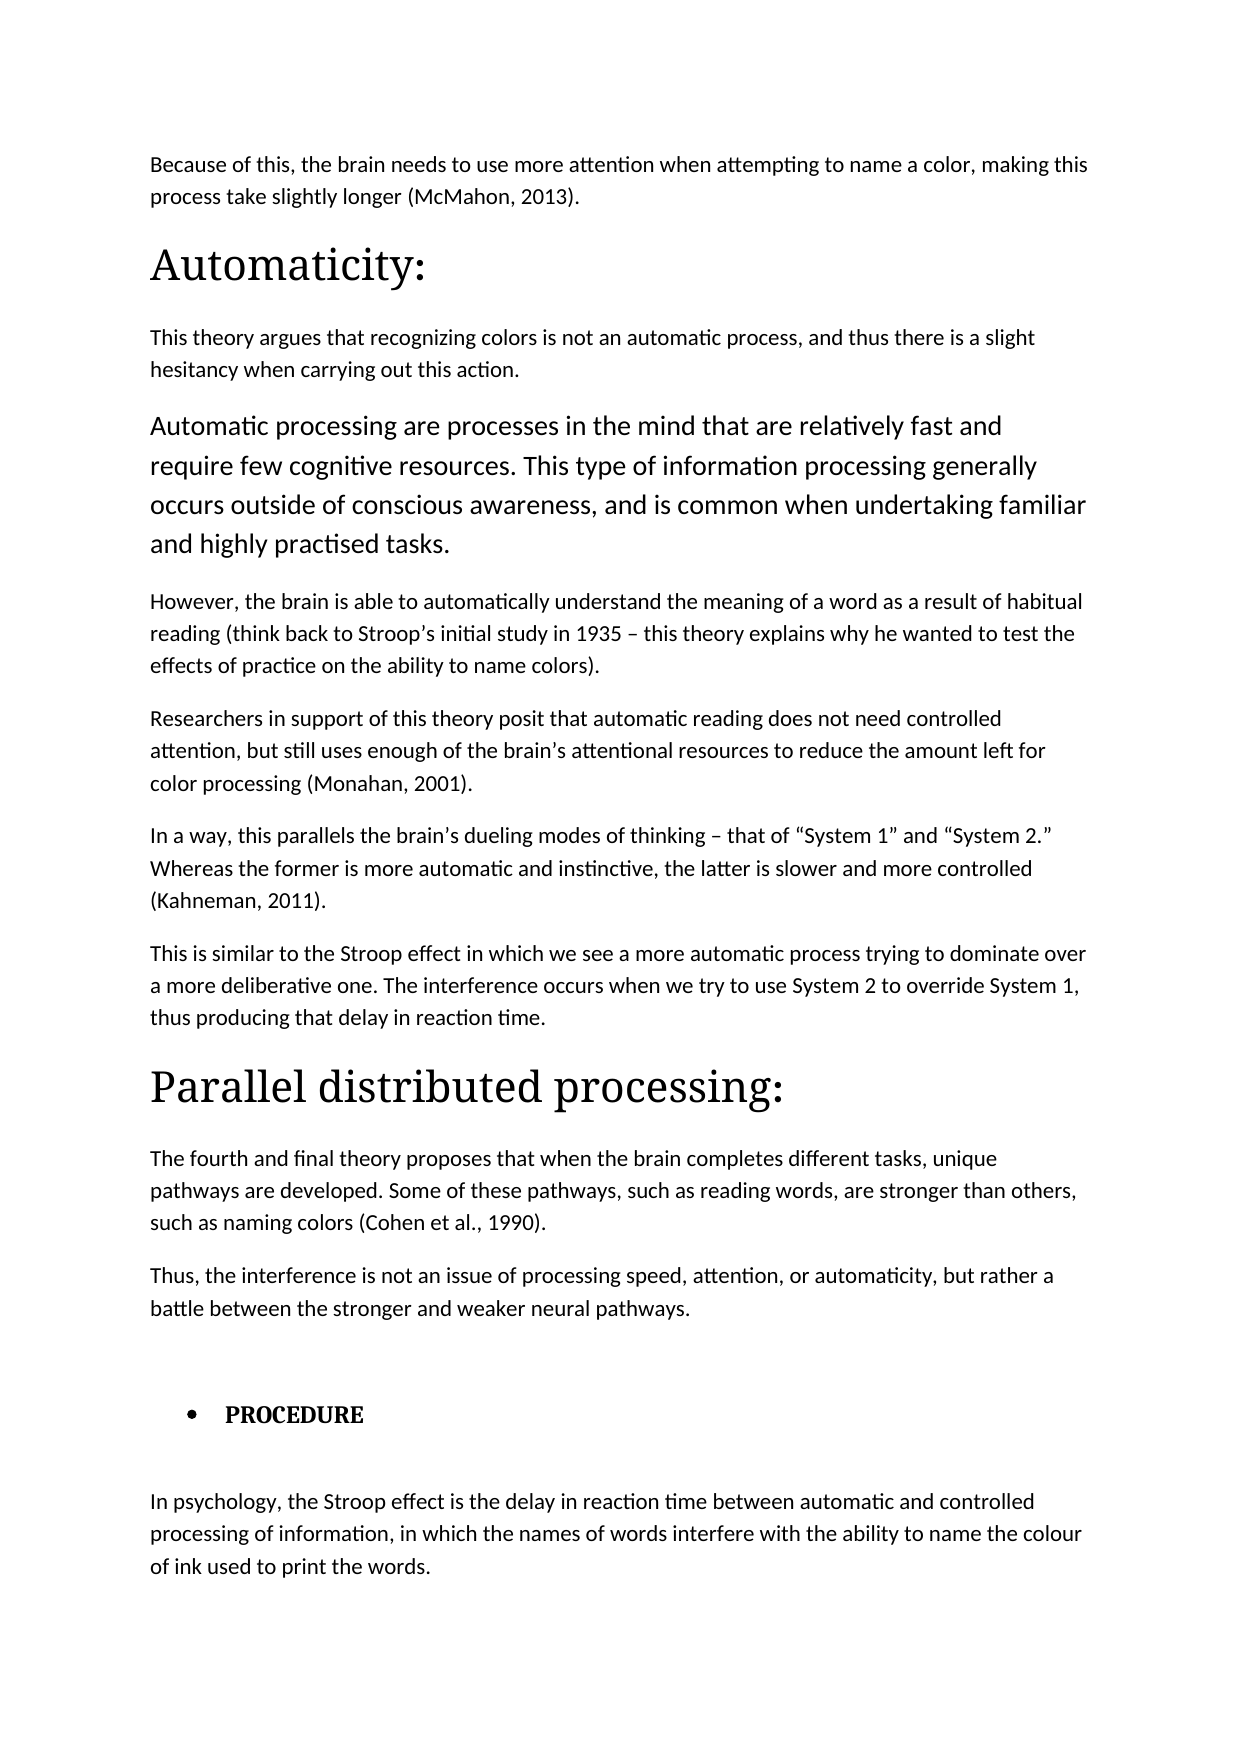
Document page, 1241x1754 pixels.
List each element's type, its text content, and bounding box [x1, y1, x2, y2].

text This is similar to the Stroop effect in which we see a more automatic process trying to dominate over a more deliberative one. The interference occurs when we try to use System 2 to override System 1, thus producing that delay in reaction time. [150, 939, 1090, 1031]
text The fourth and final theory proposes that when the brain completes different tasks, unique pathways are developed. Some of these pathways, such as reading words, are stronger than others, such as naming colors (Cohen et al., 1990). [150, 1144, 1090, 1237]
text Automaticity: [150, 235, 1090, 293]
text Automatic processing are processes in the mind that are relatively fast and require few cognitive resources. This type of information processing generally occurs outside of conscious awareness, and is common when undertaking familiar and highly practised tasks. [150, 408, 1090, 561]
text Thus, the interference is not an issue of processing speed, attention, or automaticity, but rather a battle between the stronger and weaker neural pathways. [150, 1262, 1090, 1322]
text Because of this, the brain needs to use more attention when attempting to name a color, making this process take slightly longer (McMahon, 2013). [150, 150, 1090, 210]
text Parallel distributed processing: [150, 1056, 1090, 1115]
text Researchers in support of this theory posit that automatic reading does not need controlled attention, but still uses enough of the brain’s attentional resources to reduce the amount left for color processing (Monahan, 2001). [150, 704, 1090, 797]
text In a way, this parallels the brain’s dueling modes of thinking – that of “System 1” and “System 2.” Whereas the former is more automatic and instinctive, the latter is slower and more controlled (Kahneman, 2011). [150, 822, 1090, 914]
text This theory argues that recognizing colors is not an automatic process, and thus there is a slight hesitancy when carrying out this action. [150, 323, 1090, 383]
list PROCEDURE [187, 1401, 1090, 1429]
text However, the brain is able to automatically understand the meaning of a word as a result of habitual reading (think back to Stroop’s initial study in 1935 – this theory explains why he wanted to test the effects of practice on the ability to name colors). [150, 587, 1090, 679]
text In psychology, the Stroop effect is the delay in reaction time between automatic and controlled processing of information, in which the names of words interfere with the ability to name the colour of ink used to print the words. [150, 1454, 1090, 1580]
